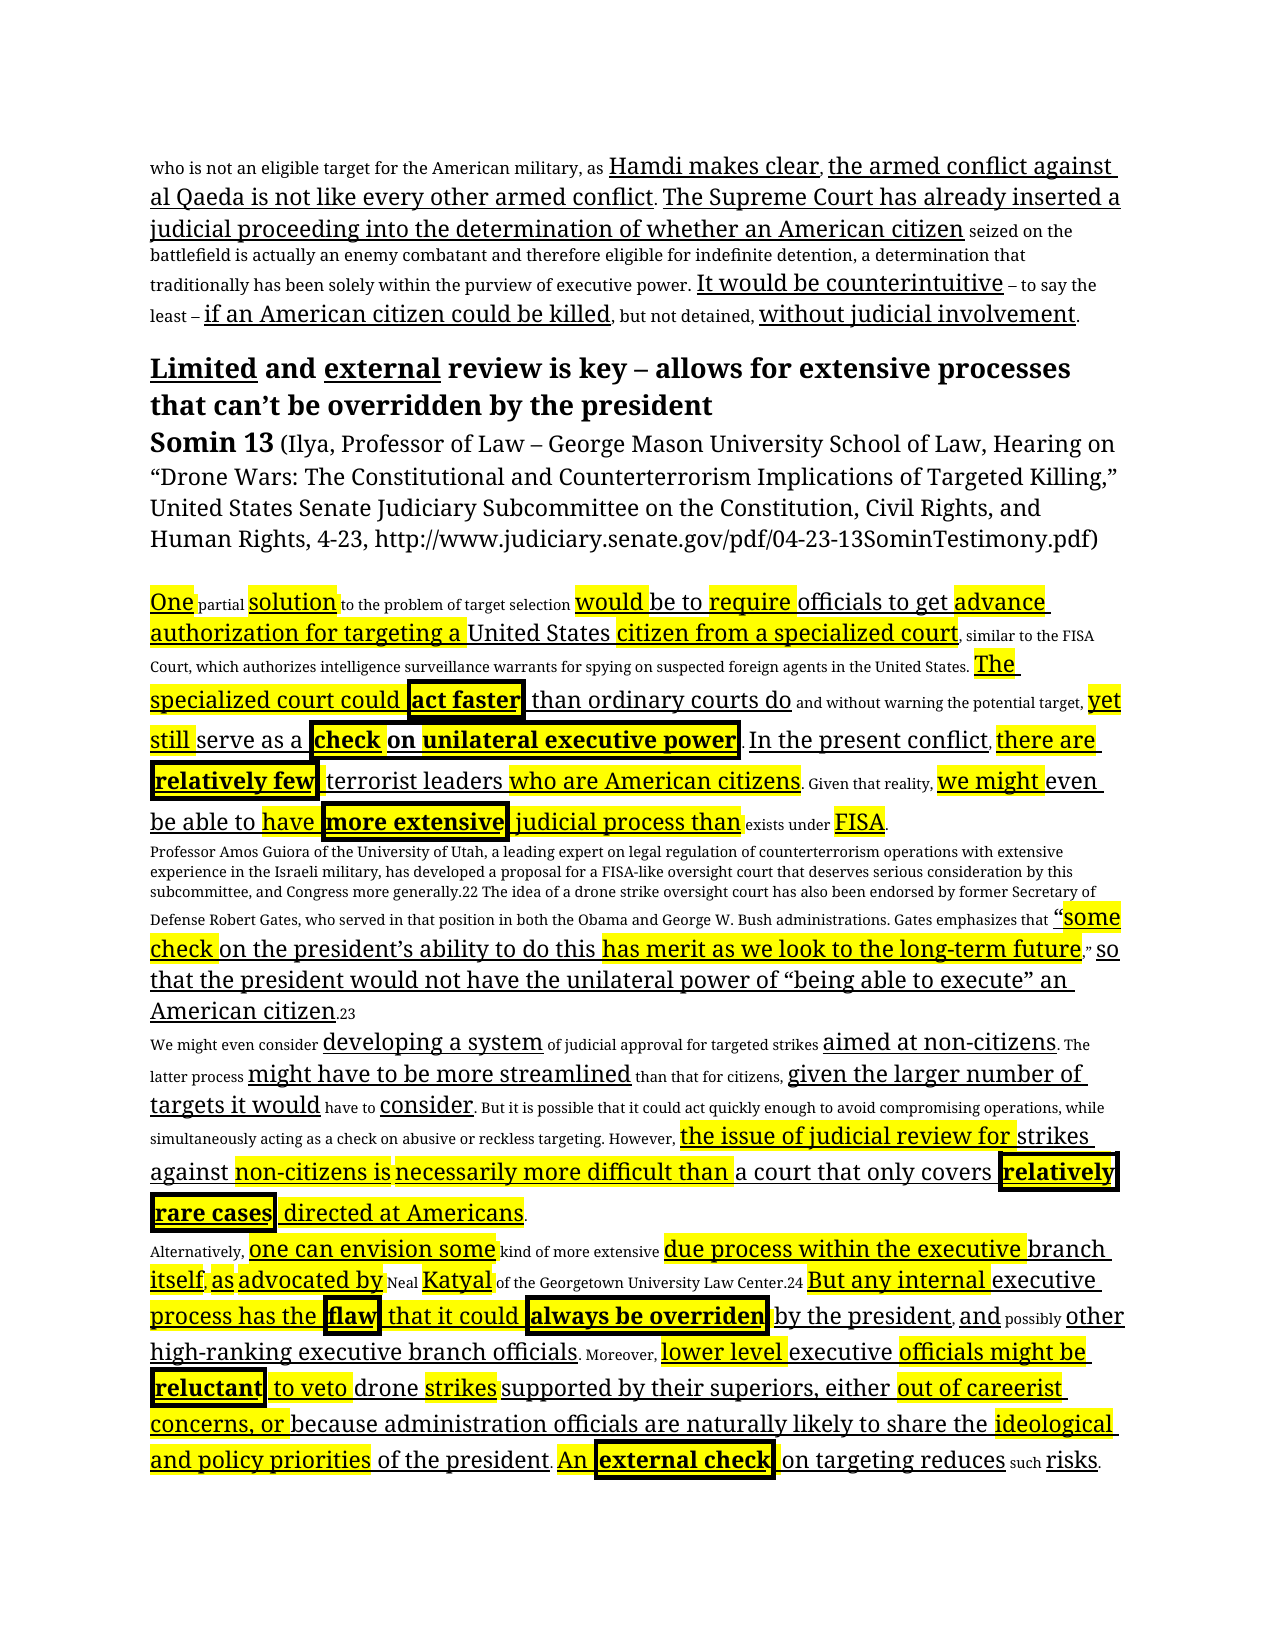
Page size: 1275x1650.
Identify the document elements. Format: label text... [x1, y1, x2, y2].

text Professor Amos Guiora of the University of Utah, a leading expert on legal regulation of counterterrorism operations with extensive experience in the Israeli military, has developed a proposal for a FISA-like oversight court that deserves serious consideration by this subcommittee, and Congress more generally.22 The idea of a drone strike oversight court has also been endorsed by former Secretary of Defense Robert Gates, who served in that position in both the Obama and George W. Bush administrations. Gates emphasizes that “some check on the president’s ability to do this has merit as we look to the long-term future,” so that the president would not have the unilateral power of “being able to execute” an American citizen.23 [150, 842, 1125, 1026]
text We might even consider developing a system of judicial approval for targeted strikes aimed at non-citizens. The latter process might have to be more streamlined than that for citizens, given the larger number of targets it would have to consider. But it is possible that it could act quickly enough to avoid compromising operations, while simultaneously acting as a check on abusive or reckless targeting. However, the issue of judicial review for strikes against non-citizens is necessarily more difficult than a court that only covers relatively rare cases directed at Americans. [150, 1026, 1125, 1233]
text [150, 1233, 1125, 1479]
subtitle Limited and external review is key – allows for extensive processes that can’t be overridden by the president [150, 350, 1125, 423]
text Somin 13 (Ilya, Professor of Law – George Mason University School of Law, Hearing on “Drone Wars: The Constitutional and Counterterrorism Implications of Targeted Killing,” United States Senate Judiciary Subcommittee on the Constitution, Civil Rights, and Human Rights, 4-23, http://www.judiciary.senate.gov/pdf/04-23-13SominTestimony.pdf) [150, 423, 1125, 554]
text One partial solution to the problem of target selection would be to require officials to get advance authorization for targeting a United States citizen from a specialized court, similar to the FISA Court, which authorizes intelligence surveillance warrants for spying on suspected foreign agents in the United States. The specialized court could act faster than ordinary courts do and without warning the potential target, yet still serve as a check on unilateral executive power. In the present conflict, there are relatively few terrorist leaders who are American citizens. Given that reality, we might even be able to have more extensive judicial process than exists under FISA. [150, 585, 1125, 842]
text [150, 150, 1125, 329]
